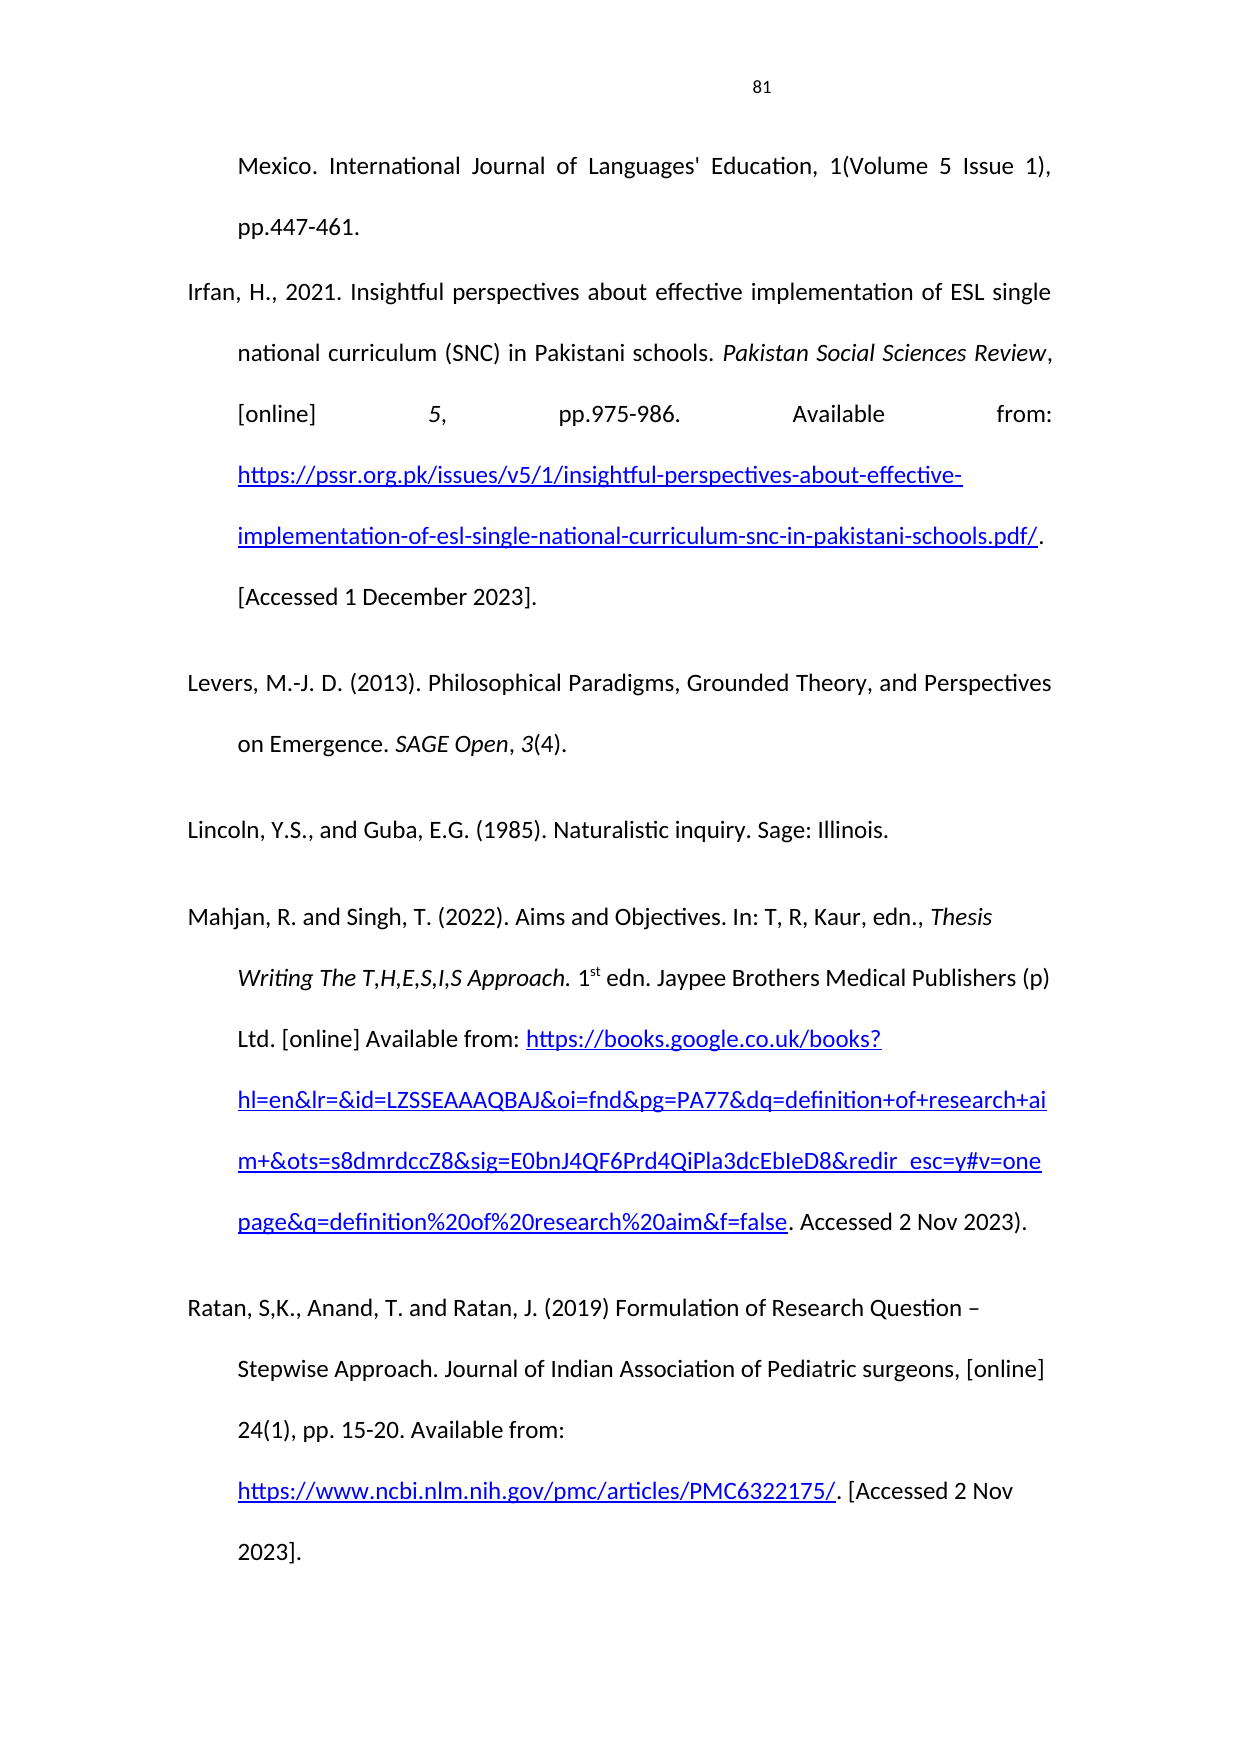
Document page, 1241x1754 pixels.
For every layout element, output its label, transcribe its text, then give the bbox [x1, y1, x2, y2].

subtitle Irfan, H., 2021. Insightful perspectives about effective implementation of ESL single national curriculum (SNC) in Pakistani schools. Pakistan Social Sciences Review, [online] 5, pp.975-986. Available from: https://pssr.org.pk/issues/v5/1/insightful-perspectives-about-effective-implementation-of-esl-single-national-curriculum-snc-in-pakistani-schools.pdf/. [Accessed 1 December 2023]. [187, 276, 1053, 612]
list Ratan, S,K., Anand, T. and Ratan, J. (2019) Formulation of Research Question – Stepwise Approach. Journal of Indian Association of Pediatric surgeons, [online] 24(1), pp. 15-20. Available from: https://www.ncbi.nlm.nih.gov/pmc/articles/PMC6322175/. [Accessed 2 Nov 2023]. [187, 1292, 1053, 1567]
list Lincoln, Y.S., and Guba, E.G. (1985). Naturalistic inquiry. Sage: Illinois. [187, 814, 1053, 845]
list Mahjan, R. and Singh, T. (2022). Aims and Objectives. In: T, R, Kaur, edn., Thesis Writing The T,H,E,S,I,S Approach. 1st edn. Jaypee Brothers Medical Publishers (p) Ltd. [online] Available from: https://books.google.co.uk/books?hl=en&lr=&id=LZSSEAAAQBAJ&oi=fnd&pg=PA77&dq=definition+of+research+aim+&ots=s8dmrdccZ8&sig=E0bnJ4QF6Prd4QiPla3dcEbIeD8&redir_esc=y#v=onepage&q=definition%20of%20research%20aim&f=false. Accessed 2 Nov 2023). [187, 901, 1053, 1236]
list Levers, M.-J. D. (2013). Philosophical Paradigms, Grounded Theory, and Perspectives on Emergence. SAGE Open, 3(4). [187, 667, 1053, 759]
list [187, 150, 1053, 242]
